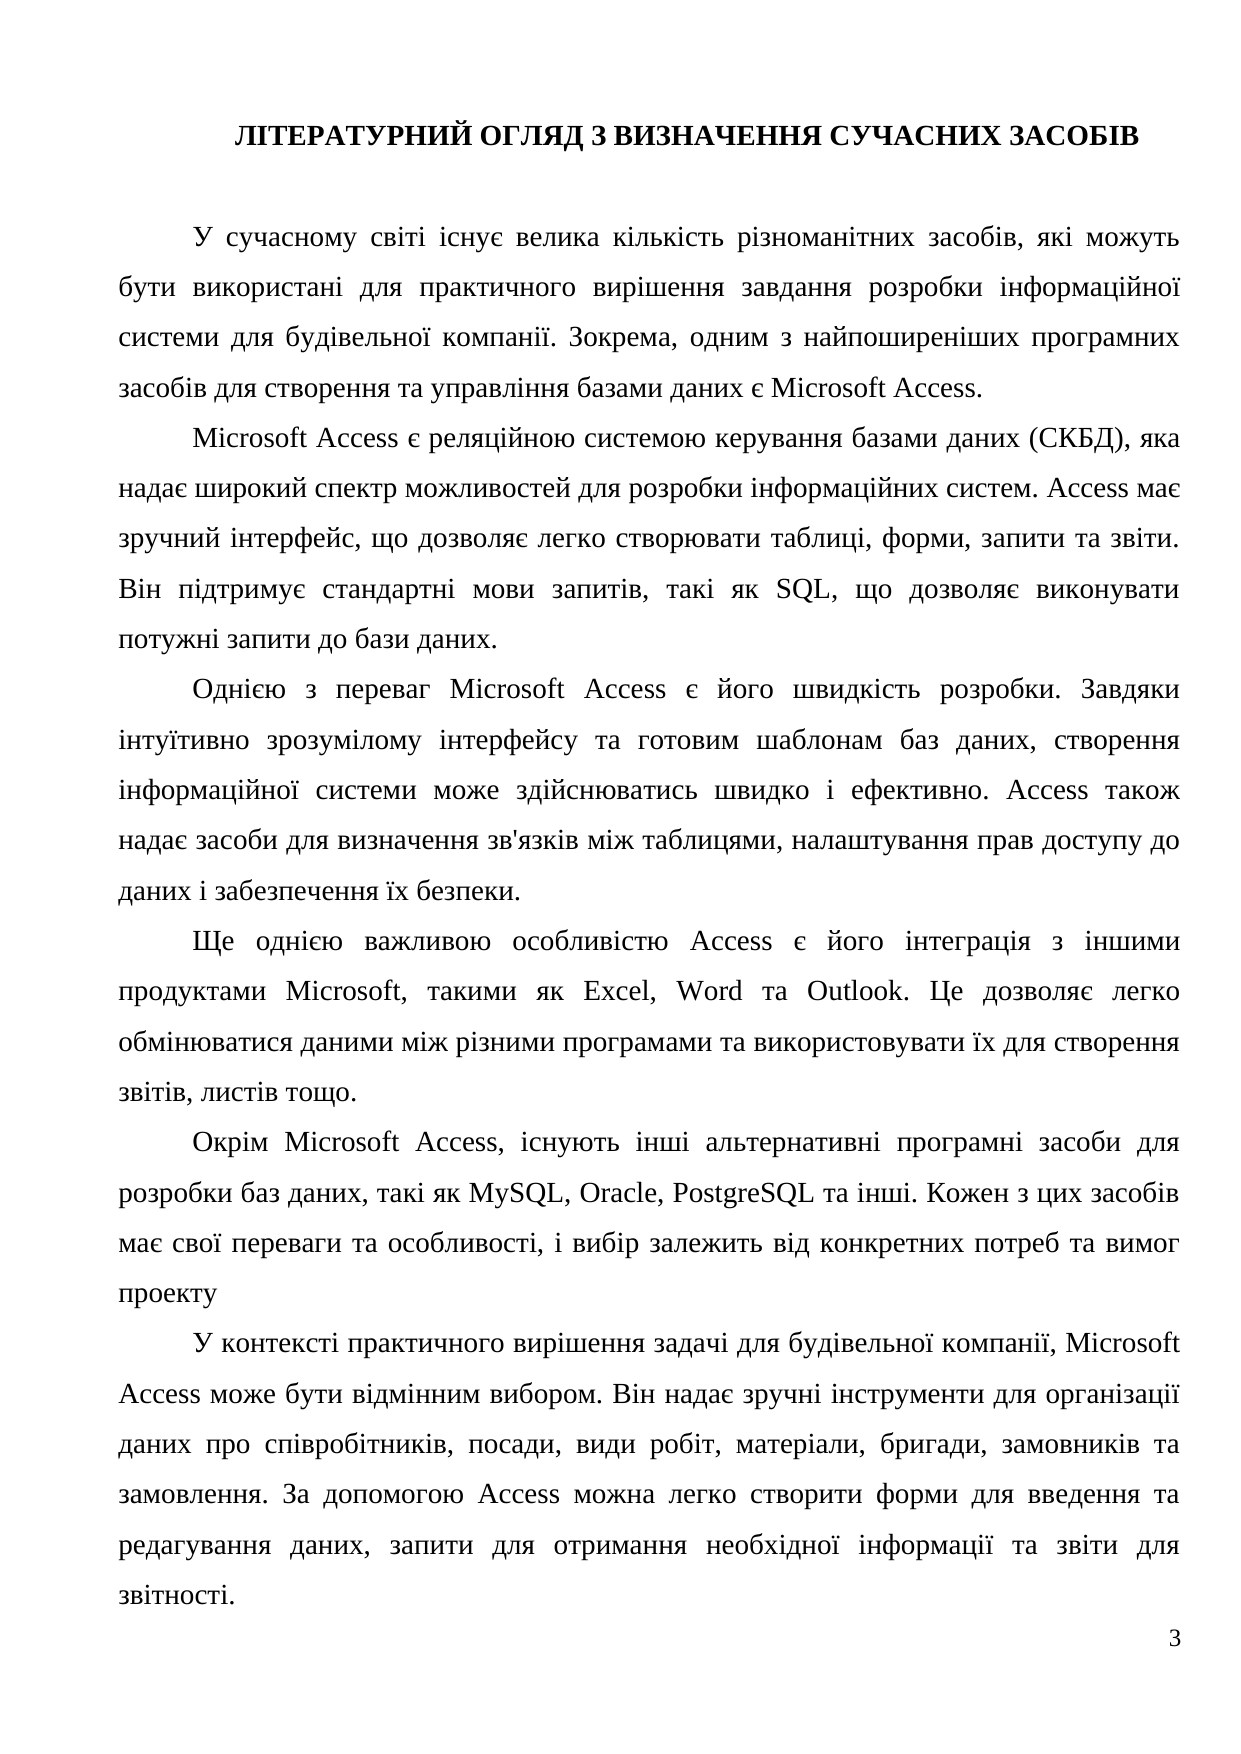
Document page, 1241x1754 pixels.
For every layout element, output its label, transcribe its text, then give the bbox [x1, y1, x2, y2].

text Однією з переваг Microsoft Access є його швидкість розробки. Завдяки інтуїтивно зрозумілому інтерфейсу та готовим шаблонам баз даних, створення інформаційної системи може здійснюватись швидко і ефективно. Access також надає засоби для визначення зв'язків між таблицями, налаштування прав доступу до даних і забезпечення їх безпеки. [118, 672, 1181, 906]
text Microsoft Access є реляційною системою керування базами даних (СКБД), яка надає широкий спектр можливостей для розробки інформаційних систем. Access має зручний інтерфейс, що дозволяє легко створювати таблиці, форми, запити та звіти. Він підтримує стандартні мови запитів, такі як SQL, що дозволяє виконувати потужні запити до бази даних. [118, 420, 1181, 655]
subtitle ЛІТЕРАТУРНИЙ ОГЛЯД З ВИЗНАЧЕННЯ СУЧАСНИХ ЗАСОБІВ [192, 118, 1181, 152]
text Ще однією важливою особливістю Access є його інтеграція з іншими продуктами Microsoft, такими як Excel, Word та Outlook. Це дозволяє легко обмінюватися даними між різними програмами та використовувати їх для створення звітів, листів тощо. [118, 923, 1181, 1108]
text У сучасному світі існує велика кількість різноманітних засобів, які можуть бути використані для практичного вирішення завдання розробки інформаційної системи для будівельної компанії. Зокрема, одним з найпоширеніших програмних засобів для створення та управління базами даних є Microsoft Access. [118, 219, 1181, 403]
text У контексті практичного вирішення задачі для будівельної компанії, Microsoft Access може бути відмінним вибором. Він надає зручні інструменти для організації даних про співробітників, посади, види робіт, матеріали, бригади, замовників та замовлення. За допомогою Access можна легко створити форми для введення та редагування даних, запити для отримання необхідної інформації та звіти для звітності. [118, 1326, 1181, 1611]
text Окрім Microsoft Access, існують інші альтернативні програмні засоби для розробки баз даних, такі як MySQL, Oracle, PostgreSQL та інші. Кожен з цих засобів має свої переваги та особливості, і вибір залежить від конкретних потреб та вимог проекту [118, 1124, 1181, 1309]
